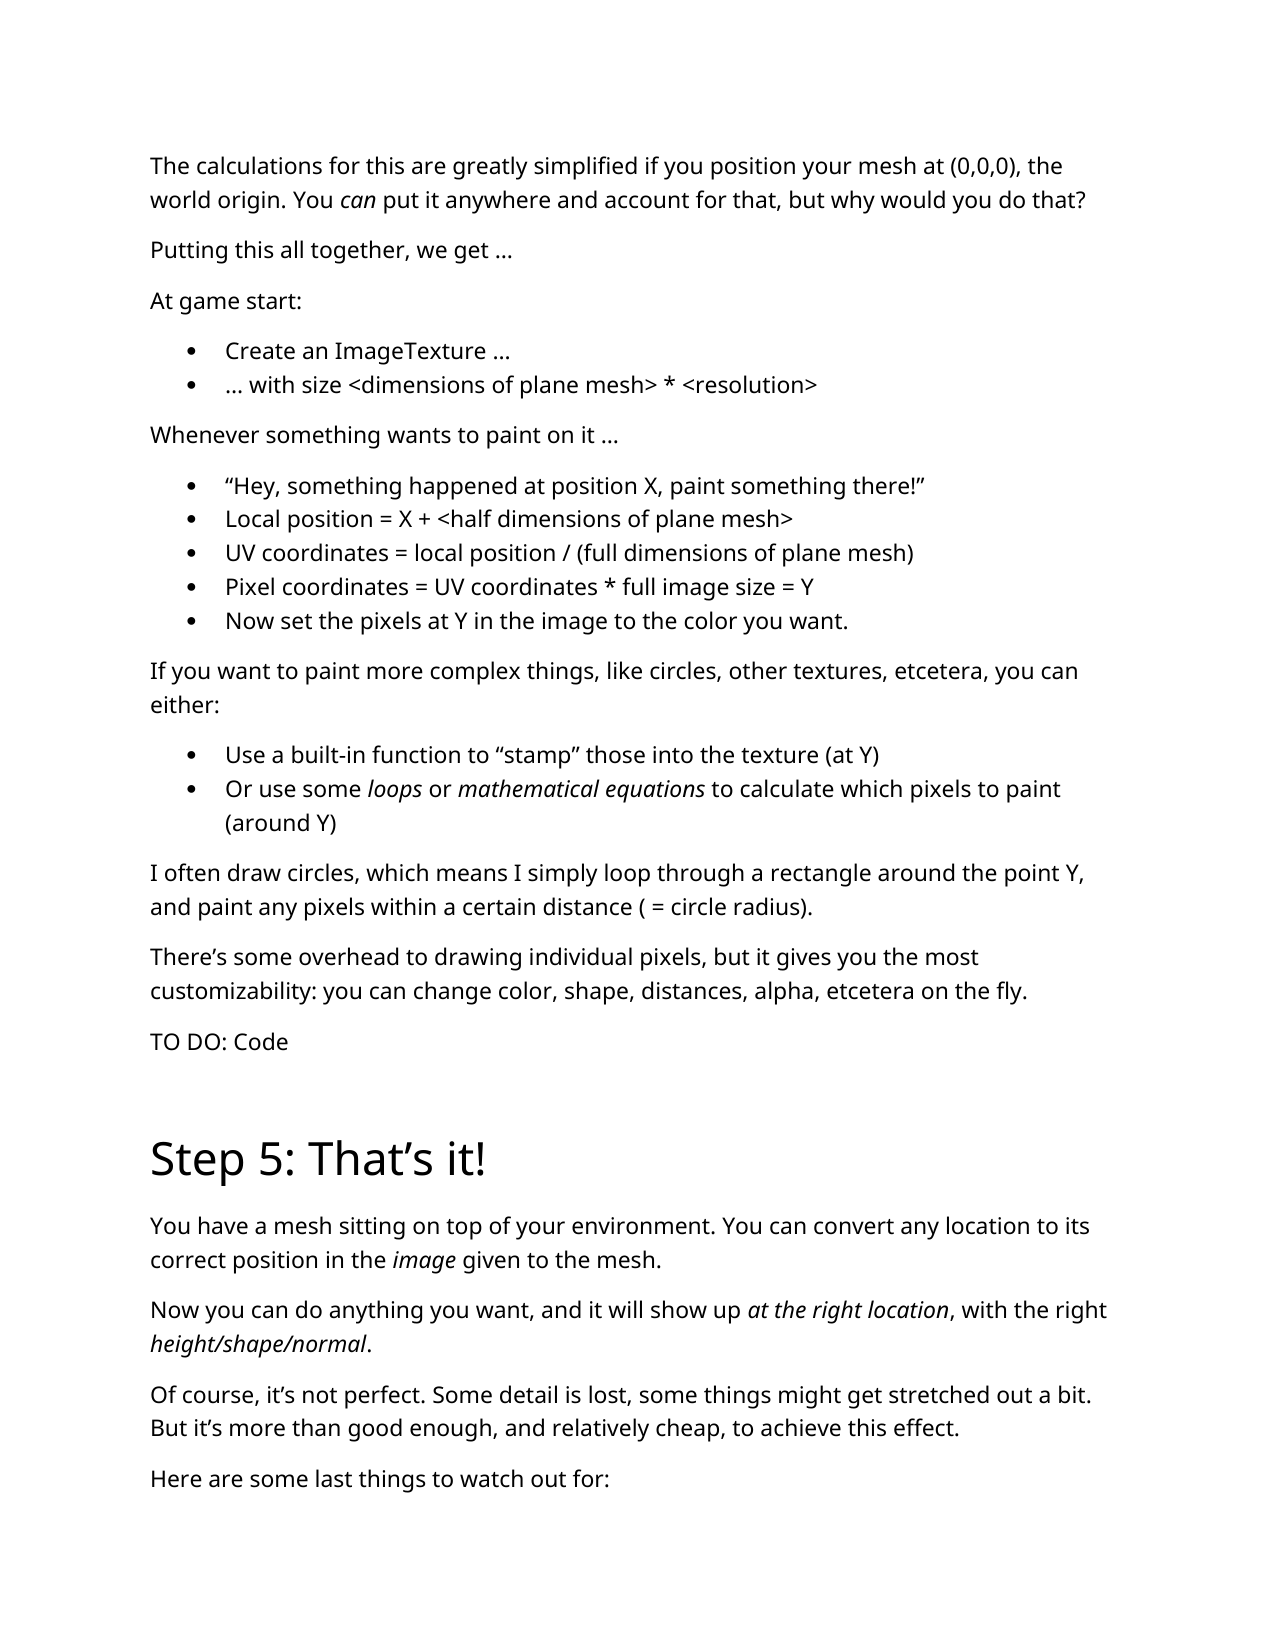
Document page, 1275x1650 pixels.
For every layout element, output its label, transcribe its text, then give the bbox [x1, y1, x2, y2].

text The calculations for this are greatly simplified if you position your mesh at (0,0,0), the world origin. You can put it anywhere and account for that, but why would you do that? [150, 150, 1125, 215]
text You have a mesh sitting on top of your environment. You can convert any location to its correct position in the image given to the mesh. [150, 1210, 1125, 1275]
list Create an ImageTexture … [187, 335, 1125, 366]
list Use a built-in function to “stamp” those into the texture (at Y) [187, 739, 1125, 770]
list Pixel coordinates = UV coordinates * full image size = Y [187, 571, 1125, 602]
text Whenever something wants to paint on it … [150, 419, 1125, 450]
text Putting this all together, we get … [150, 234, 1125, 265]
list Now set the pixels at Y in the image to the color you want. [187, 604, 1125, 636]
subtitle Step 5: That’s it! [150, 1126, 1125, 1189]
text I often draw circles, which means I simply loop through a rectangle around the point Y, and paint any pixels within a certain distance ( = circle radius). [150, 857, 1125, 922]
list … with size <dimensions of plane mesh> * <resolution> [187, 369, 1125, 400]
list UV coordinates = local position / (full dimensions of plane mesh) [187, 537, 1125, 568]
text TO DO: Code [150, 1025, 1125, 1057]
list “Hey, something happened at position X, paint something there!” [187, 469, 1125, 501]
list Or use some loops or mathematical equations to calculate which pixels to paint (around Y) [187, 773, 1125, 838]
text If you want to paint more complex things, like circles, other textures, etcetera, you can either: [150, 655, 1125, 720]
text Of course, it’s not perfect. Some detail is lost, some things might get stretched out a bit. But it’s more than good enough, and relatively cheap, to achieve this effect. [150, 1378, 1125, 1443]
text At game start: [150, 284, 1125, 316]
list Local position = X + <half dimensions of plane mesh> [187, 503, 1125, 534]
text Here are some last things to watch out for: [150, 1463, 1125, 1494]
text There’s some overhead to drawing individual pixels, but it gives you the most customizability: you can change color, shape, distances, alpha, etcetera on the fly. [150, 941, 1125, 1006]
text Now you can do anything you want, and it will show up at the right location, with the right height/shape/normal. [150, 1294, 1125, 1359]
